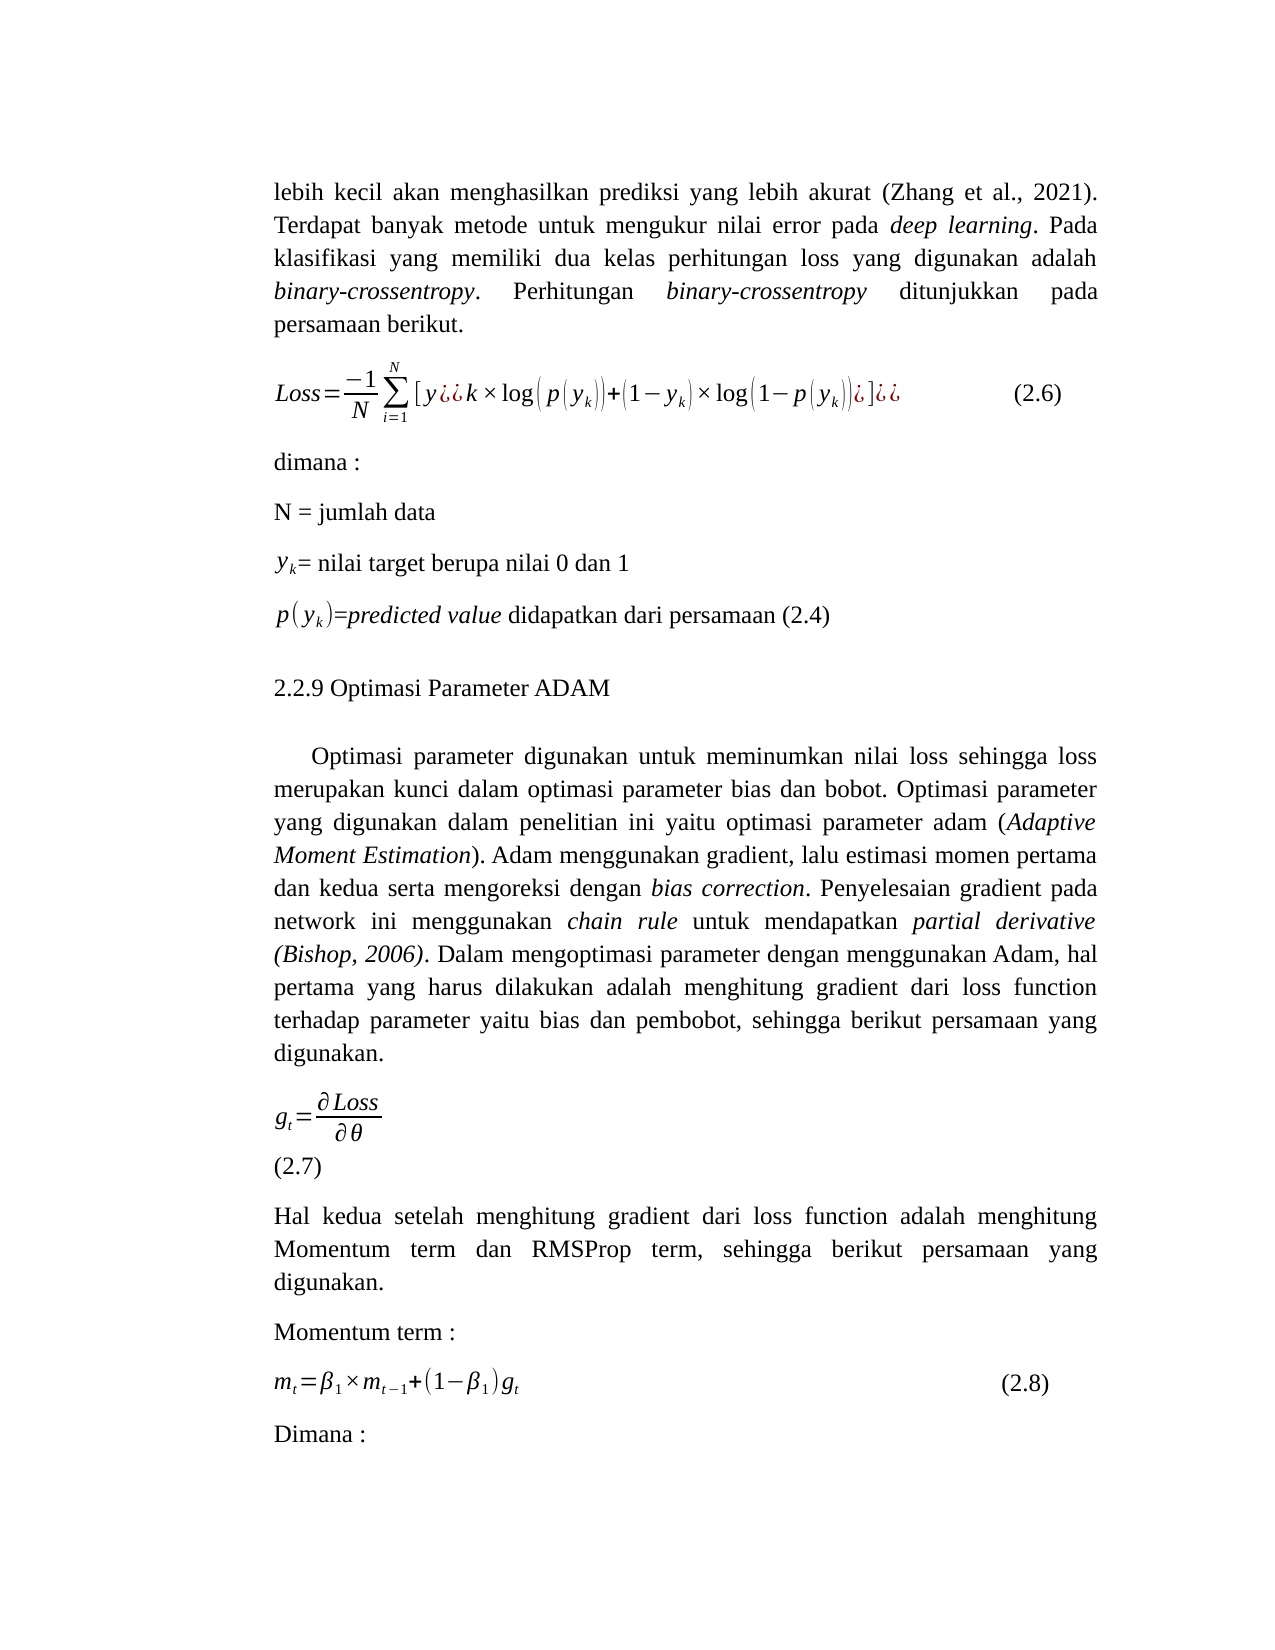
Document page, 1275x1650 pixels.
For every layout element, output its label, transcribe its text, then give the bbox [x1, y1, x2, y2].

text N = jumlah data [274, 497, 1098, 526]
text = nilai target berupa nilai 0 dan 1 [274, 547, 1098, 578]
subtitle 2.2.9 Optimasi Parameter ADAM [273, 673, 1098, 701]
text dimana : [274, 447, 1098, 476]
text (2.7) [274, 1088, 1098, 1180]
text Hal kedua setelah menghitung gradient dari loss function adalah menghitung Momentum term dan RMSProp term, sehingga berikut persamaan yang digunakan. [274, 1201, 1098, 1296]
text (2.6) [274, 359, 1098, 426]
text Momentum term : [274, 1317, 1098, 1345]
text Optimasi parameter digunakan untuk meminumkan nilai loss sehingga loss merupakan kunci dalam optimasi parameter bias dan bobot. Optimasi parameter yang digunakan dalam penelitian ini yaitu optimasi parameter adam (Adaptive Moment Estimation). Adam menggunakan gradient, lalu estimasi momen pertama dan kedua serta mengoreksi dengan bias correction. Penyelesaian gradient pada network ini menggunakan chain rule untuk mendapatkan partial derivative . Dalam mengoptimasi parameter dengan menggunakan Adam, hal pertama yang harus dilakukan adalah menghitung gradient dari loss function terhadap parameter yaitu bias dan pembobot, sehingga berikut persamaan yang digunakan. [274, 741, 1098, 1067]
text (2.8) [274, 1366, 1098, 1398]
text Dimana : [274, 1419, 1098, 1448]
text =predicted value didapatkan dari persamaan (2.4) [274, 599, 1098, 631]
